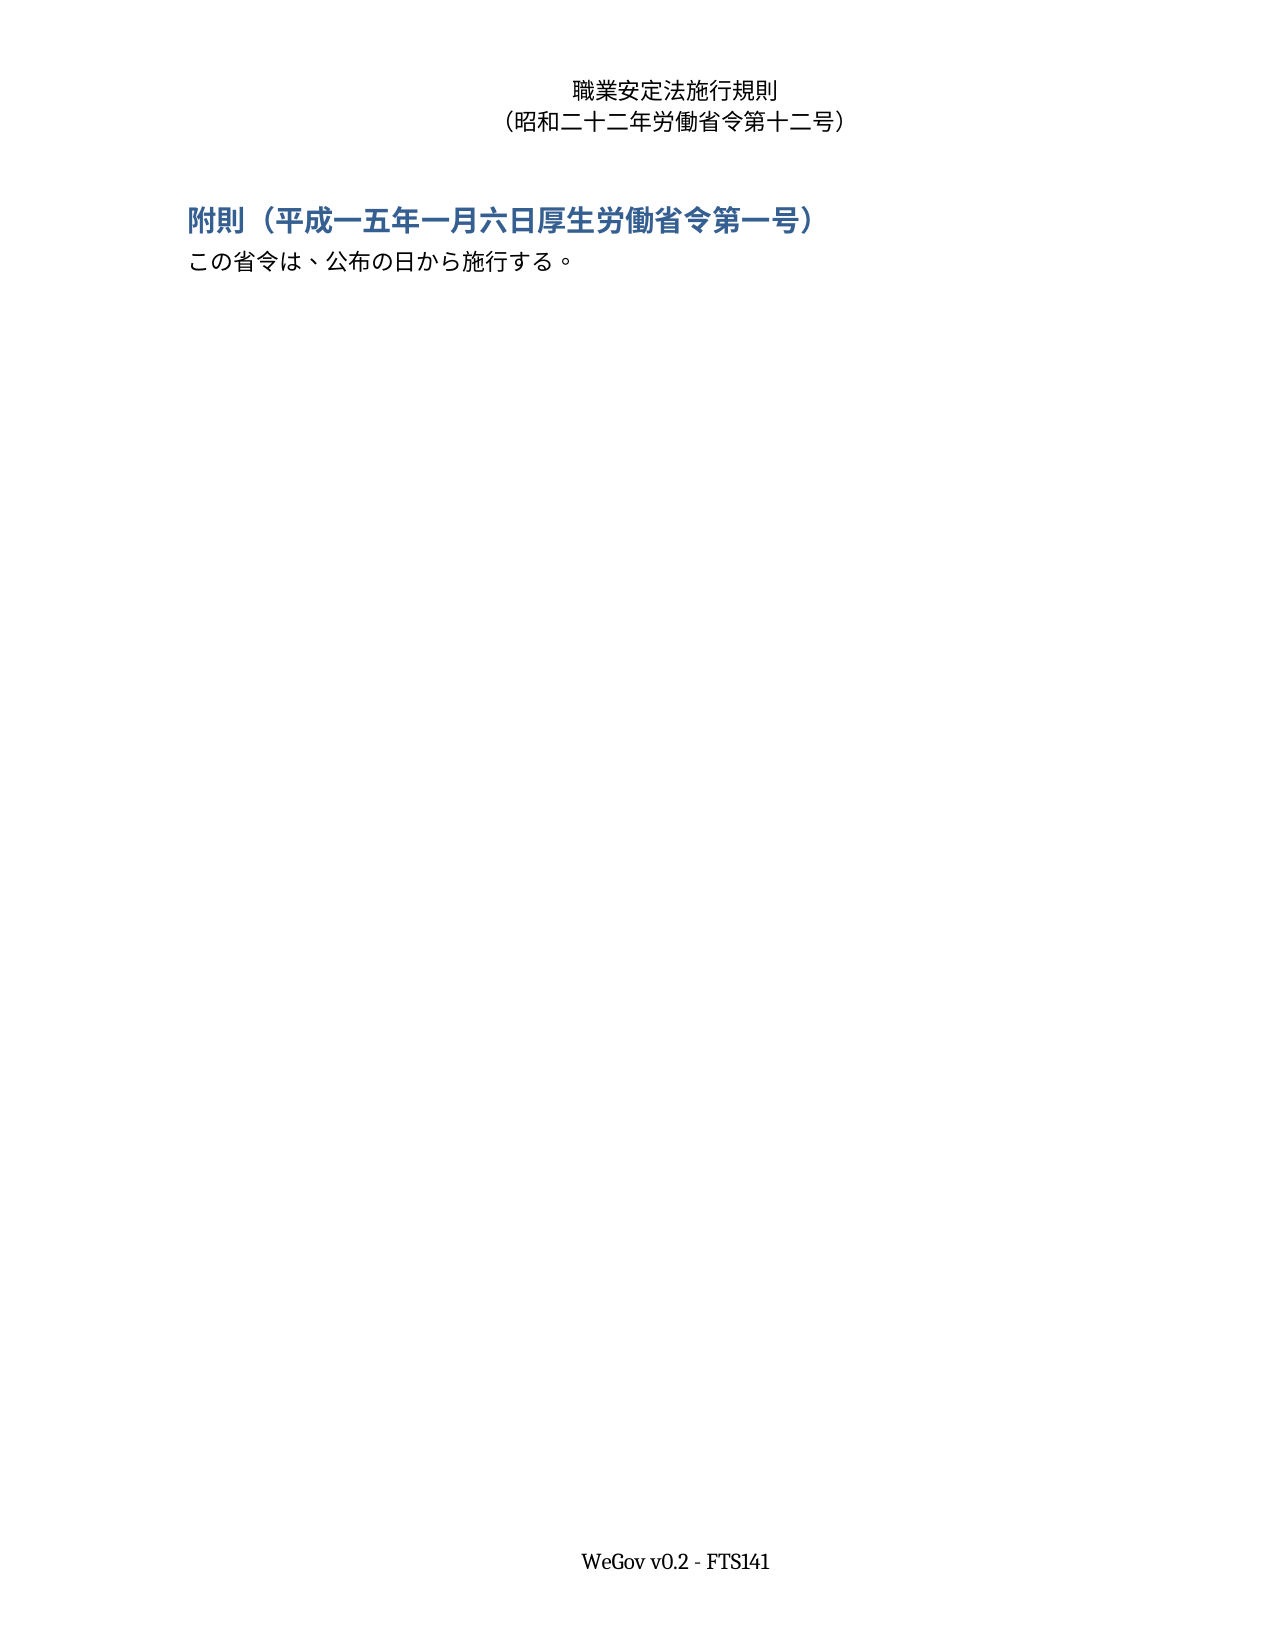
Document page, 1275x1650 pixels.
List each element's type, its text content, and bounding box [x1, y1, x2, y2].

subtitle 附則（平成一五年一月六日厚生労働省令第一号） [187, 200, 1087, 240]
text この省令は、公布の日から施行する。 [187, 246, 1087, 277]
